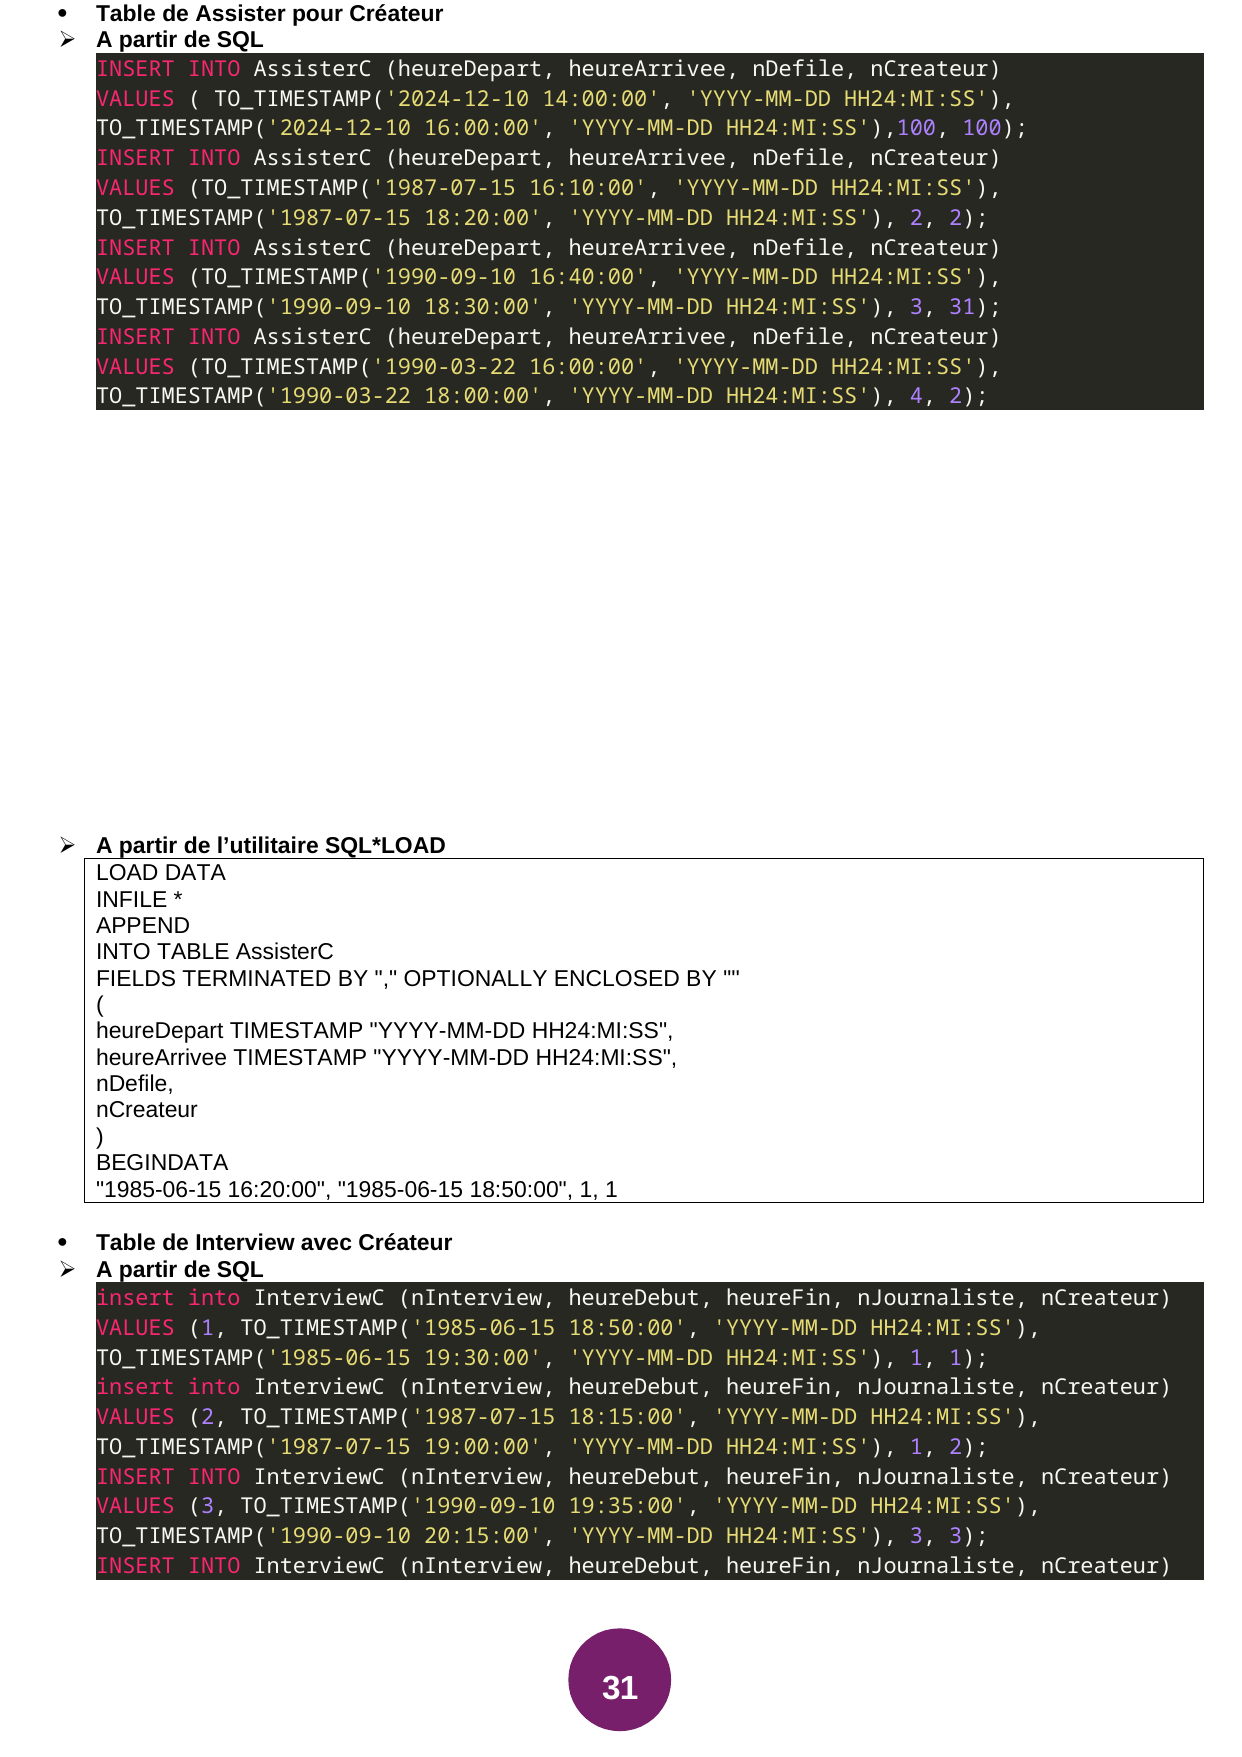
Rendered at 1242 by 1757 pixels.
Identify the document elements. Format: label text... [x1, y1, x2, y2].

text VALUES (TO_TIMESTAMP('1987-07-15 16:10:00', 'YYYY-MM-DD HH24:MI:SS'), TO_TIMESTAMP('1987-07-15 18:20:00', 'YYYY-MM-DD HH24:MI:SS'), 2, 2); [96, 172, 1204, 231]
text INSERT INTO AssisterC (heureDepart, heureArrivee, nDefile, nCreateur) [96, 142, 1204, 172]
text insert into InterviewC (nInterview, heureDebut, heureFin, nJournaliste, nCreateur) [96, 1282, 1204, 1312]
text VALUES (TO_TIMESTAMP('1990-09-10 16:40:00', 'YYYY-MM-DD HH24:MI:SS'), TO_TIMESTAMP('1990-09-10 18:30:00', 'YYYY-MM-DD HH24:MI:SS'), 3, 31); [96, 261, 1204, 321]
subtitle Table de Assister pour Créateur [58, 0, 1204, 26]
text VALUES (1, TO_TIMESTAMP('1985-06-15 18:50:00', 'YYYY-MM-DD HH24:MI:SS'), TO_TIMESTAMP('1985-06-15 19:30:00', 'YYYY-MM-DD HH24:MI:SS'), 1, 1); [96, 1312, 1204, 1371]
subtitle A partir de SQL [58, 26, 1204, 53]
text VALUES ( TO_TIMESTAMP('2024-12-10 14:00:00', 'YYYY-MM-DD HH24:MI:SS'), TO_TIMESTAMP('2024-12-10 16:00:00', 'YYYY-MM-DD HH24:MI:SS'),100, 100); [96, 82, 1204, 142]
subtitle A partir de SQL [58, 1256, 1204, 1282]
text VALUES (3, TO_TIMESTAMP('1990-09-10 19:35:00', 'YYYY-MM-DD HH24:MI:SS'), TO_TIMESTAMP('1990-09-10 20:15:00', 'YYYY-MM-DD HH24:MI:SS'), 3, 3); [96, 1491, 1204, 1550]
subtitle Table de Interview avec Créateur [58, 1229, 1204, 1256]
text VALUES (2, TO_TIMESTAMP('1987-07-15 18:15:00', 'YYYY-MM-DD HH24:MI:SS'), TO_TIMESTAMP('1987-07-15 19:00:00', 'YYYY-MM-DD HH24:MI:SS'), 1, 2); [96, 1401, 1204, 1461]
table_header LOAD DATA INFILE * APPEND INTO TABLE AssisterC FIELDS TERMINATED BY "," OPTIONALLY ENCLOSED BY '"' ( heureDepart TIMESTAMP "YYYY-MM-DD HH24:MI:SS", heureArrivee TIMESTAMP "YYYY-MM-DD HH24:MI:SS", nDefile, nCreateur ) BEGINDATA "1985-06-15 16:20:00", "1985-06-15 18:50:00", 1, 1 [85, 859, 1203, 1202]
text INSERT INTO AssisterC (heureDepart, heureArrivee, nDefile, nCreateur) [96, 231, 1204, 261]
subtitle A partir de l’utilitaire SQL*LOAD [58, 832, 1204, 858]
text VALUES (TO_TIMESTAMP('1990-03-22 16:00:00', 'YYYY-MM-DD HH24:MI:SS'), TO_TIMESTAMP('1990-03-22 18:00:00', 'YYYY-MM-DD HH24:MI:SS'), 4, 2); [96, 351, 1204, 410]
text INSERT INTO InterviewC (nInterview, heureDebut, heureFin, nJournaliste, nCreateur) [96, 1461, 1204, 1491]
text INSERT INTO InterviewC (nInterview, heureDebut, heureFin, nJournaliste, nCreateur) [96, 1550, 1204, 1580]
text insert into InterviewC (nInterview, heureDebut, heureFin, nJournaliste, nCreateur) [96, 1371, 1204, 1401]
text INSERT INTO AssisterC (heureDepart, heureArrivee, nDefile, nCreateur) [96, 53, 1204, 82]
text INSERT INTO AssisterC (heureDepart, heureArrivee, nDefile, nCreateur) [96, 321, 1204, 351]
